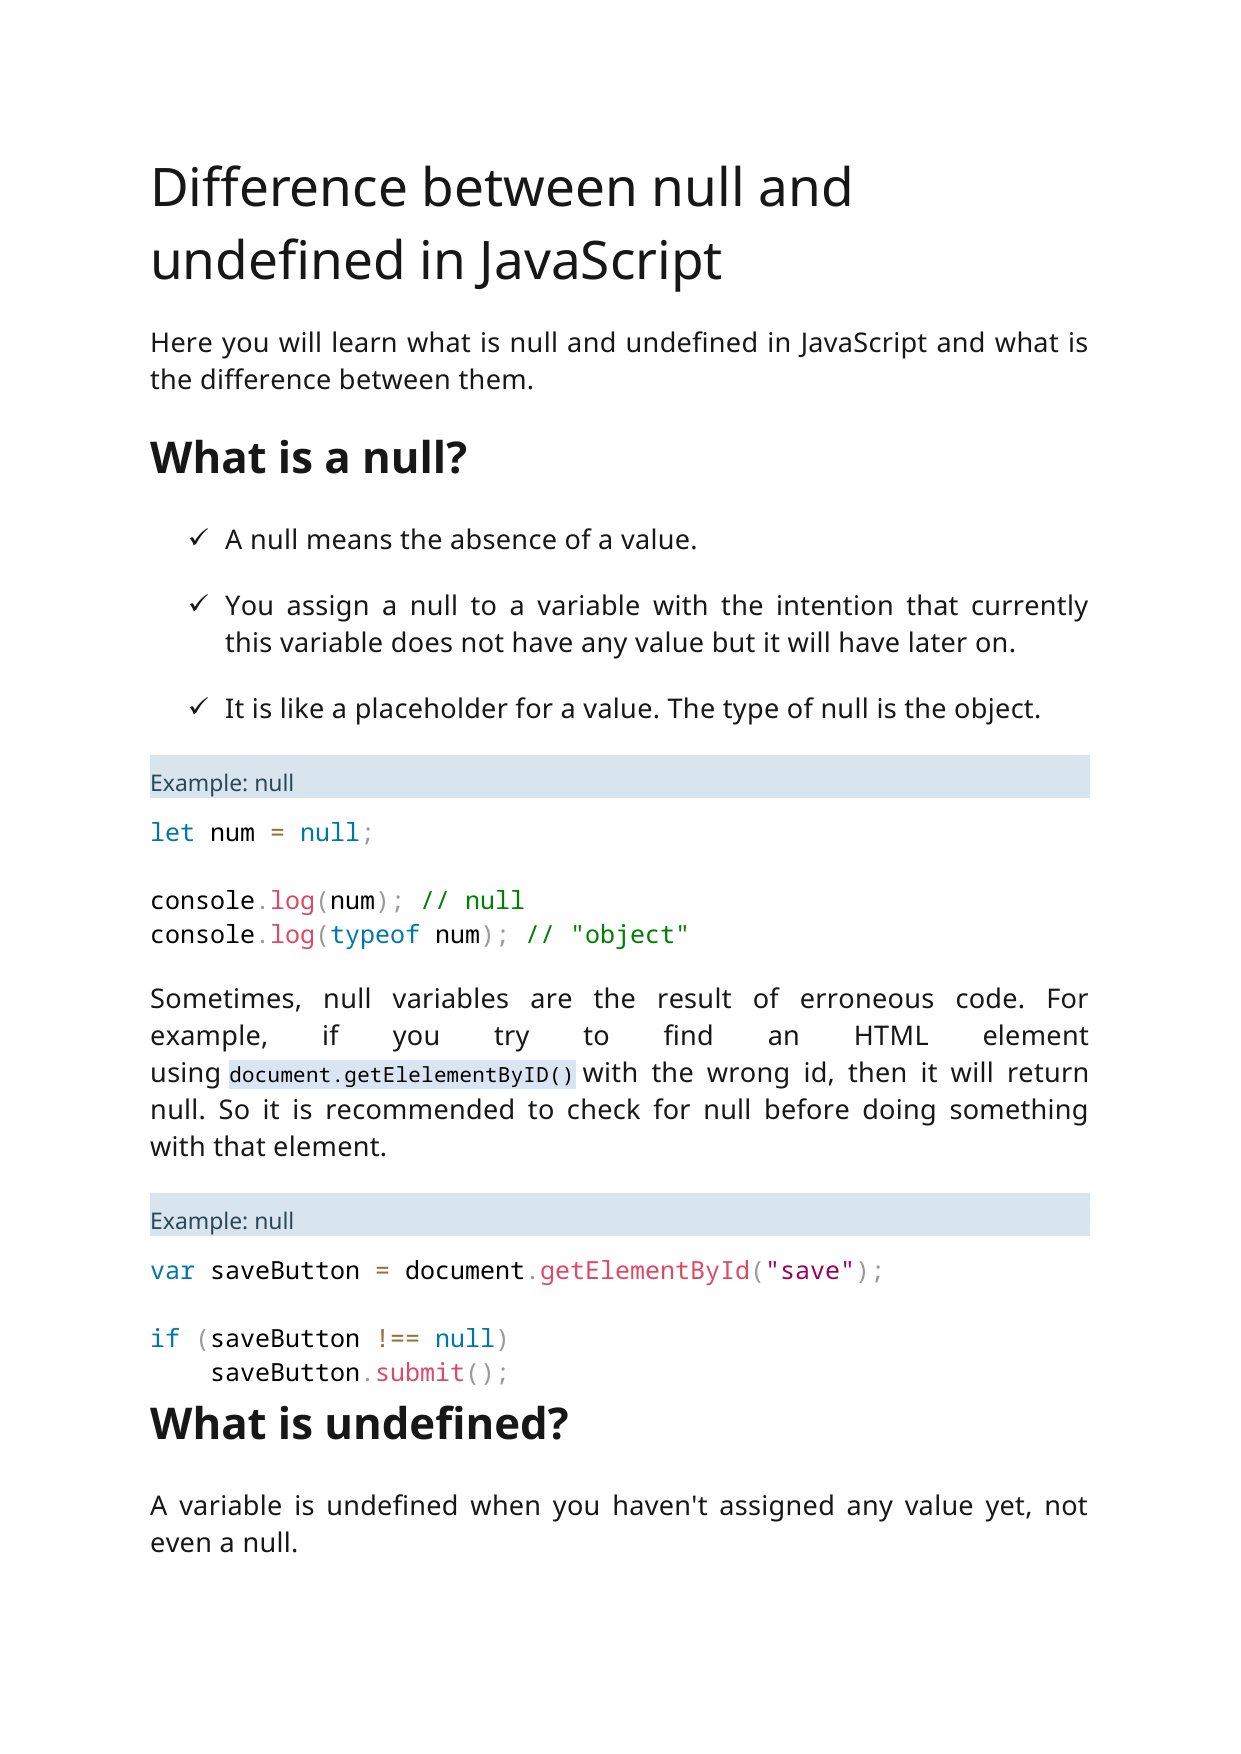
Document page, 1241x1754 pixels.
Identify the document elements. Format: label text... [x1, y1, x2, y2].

text A variable is undefined when you haven't assigned any value yet, not even a null. [150, 1486, 1090, 1560]
subtitle What is a null? [150, 427, 1090, 486]
list A null means the absence of a value. [187, 520, 1090, 557]
list You assign a null to a variable with the intention that currently this variable does not have any value but it will have later on. [187, 586, 1090, 660]
text let num = null; [150, 814, 1090, 848]
text if (saveButton !== null) [150, 1321, 1090, 1355]
text saveButton.submit(); [150, 1355, 1090, 1389]
list It is like a placeholder for a value. The type of null is the object. [187, 689, 1090, 726]
text console.log(typeof num); // "object" [150, 917, 1090, 951]
text Example: null [150, 1193, 1090, 1236]
text Here you will learn what is null and undefined in JavaScript and what is the difference between them. [150, 324, 1090, 398]
text Example: null [150, 755, 1090, 798]
text console.log(num); // null [150, 883, 1090, 917]
text Sometimes, null variables are the result of erroneous code. For example, if you try to find an HTML element using document.getElelementByID() with the wrong id, then it will return null. So it is recommended to check for null before doing something with that element. [150, 980, 1090, 1164]
text var saveButton = document.getElementById("save"); [150, 1253, 1090, 1287]
subtitle Difference between null and undefined in JavaScript [150, 150, 1090, 295]
subtitle What is undefined? [150, 1393, 1090, 1453]
